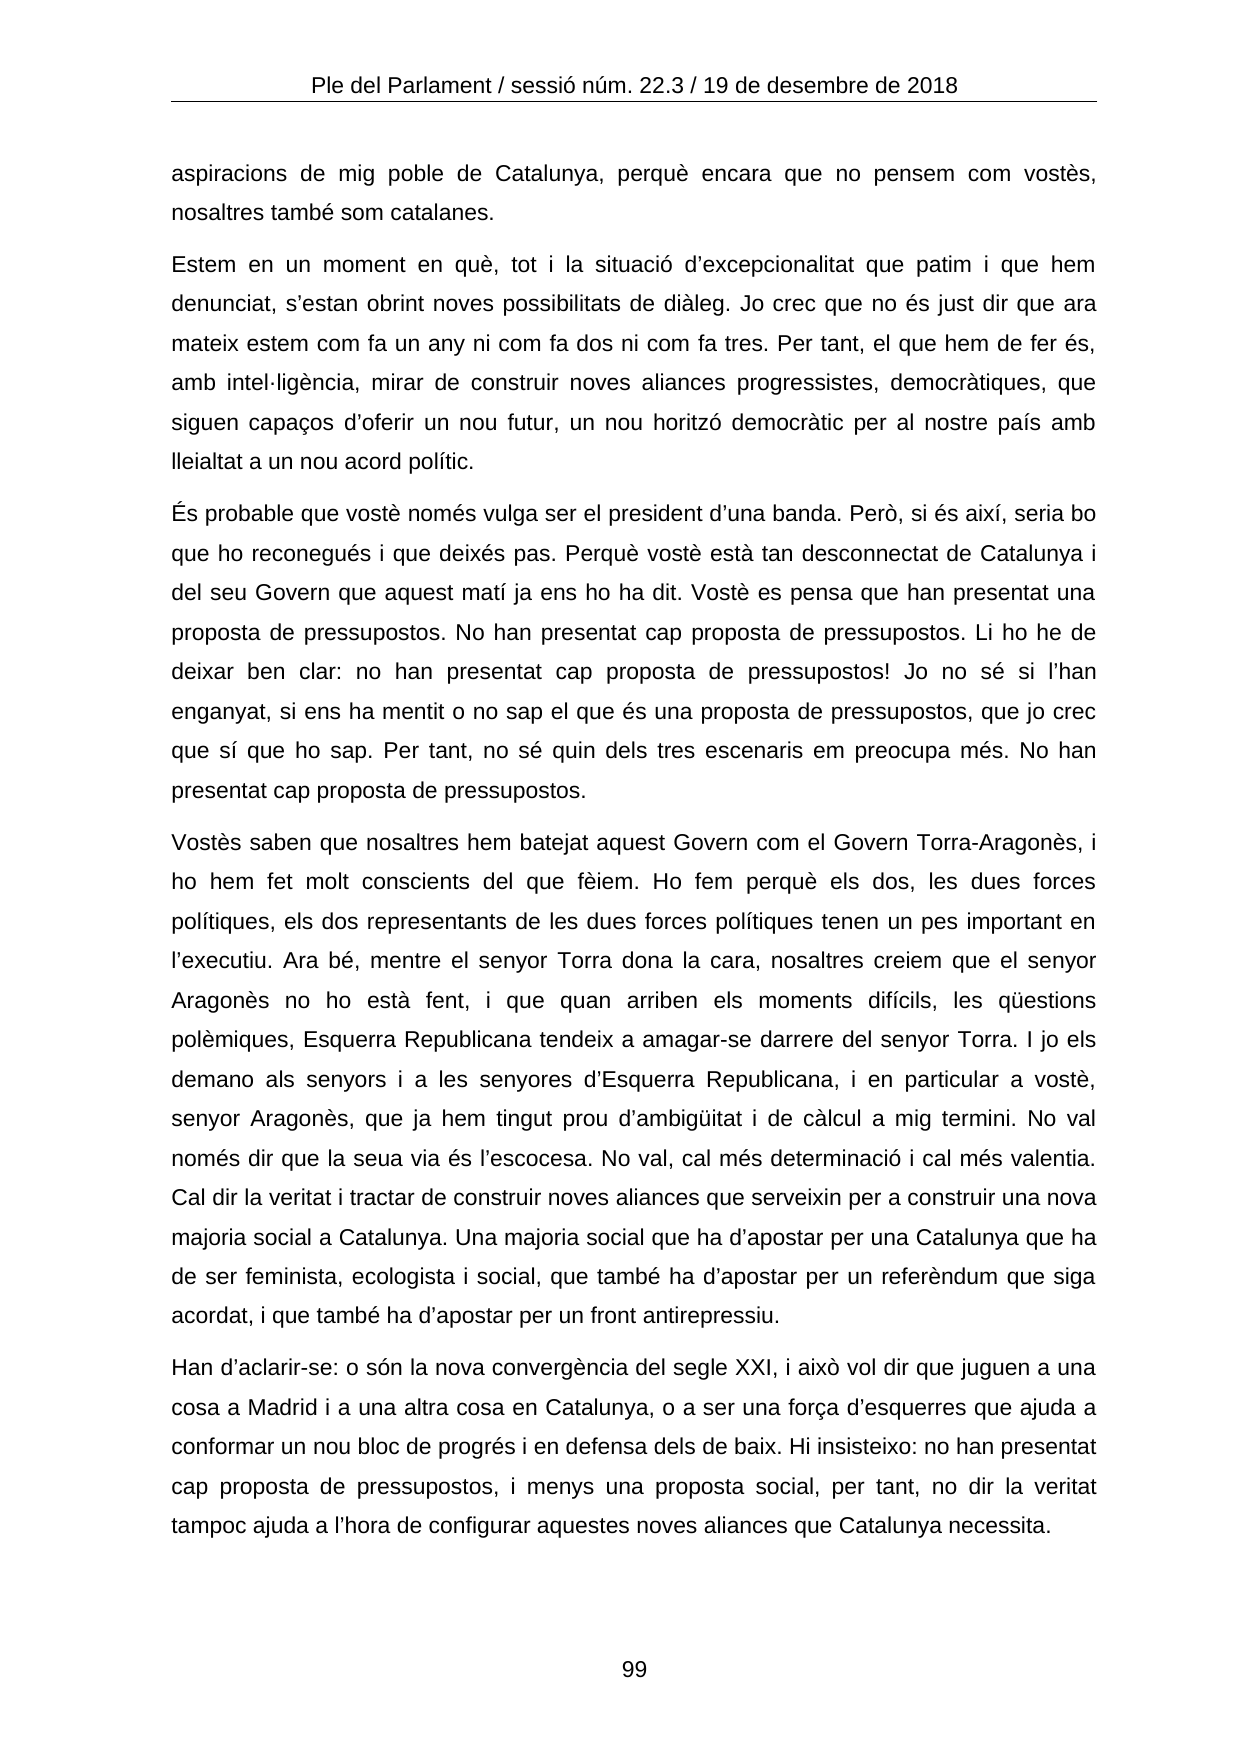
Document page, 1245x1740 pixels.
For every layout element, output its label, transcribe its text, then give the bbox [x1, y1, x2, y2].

text Han d’aclarir-se: o són la nova convergència del segle XXI, i això vol dir que juguen a una cosa a Madrid i a una altra cosa en Catalunya, o a ser una força d’esquerres que ajuda a conformar un nou bloc de progrés i en defensa dels de baix. Hi insisteixo: no han presentat cap proposta de pressupostos, i menys una proposta social, per tant, no dir la veritat tampoc ajuda a l’hora de configurar aquestes noves aliances que Catalunya necessita. [171, 1354, 1097, 1539]
text És probable que vostè només vulga ser el president d’una banda. Però, si és així, seria bo que ho reconegués i que deixés pas. Perquè vostè està tan desconnectat de Catalunya i del seu Govern que aquest matí ja ens ho ha dit. Vostè es pensa que han presentat una proposta de pressupostos. No han presentat cap proposta de pressupostos. Li ho he de deixar ben clar: no han presentat cap proposta de pressupostos! Jo no sé si l’han enganyat, si ens ha mentit o no sap el que és una proposta de pressupostos, que jo crec que sí que ho sap. Per tant, no sé quin dels tres escenaris em preocupa més. No han presentat cap proposta de pressupostos. [171, 500, 1097, 803]
text Estem en un moment en què, tot i la situació d’excepcionalitat que patim i que hem denunciat, s’estan obrint noves possibilitats de diàleg. Jo crec que no és just dir que ara mateix estem com fa un any ni com fa dos ni com fa tres. Per tant, el que hem de fer és, amb intel·ligència, mirar de construir noves aliances progressistes, democràtiques, que siguen capaços d’oferir un nou futur, un nou horitzó democràtic per al nostre país amb lleialtat a un nou acord polític. [171, 251, 1097, 475]
text Vostès saben que nosaltres hem batejat aquest Govern com el Govern Torra-Aragonès, i ho hem fet molt conscients del que fèiem. Ho fem perquè els dos, les dues forces polítiques, els dos representants de les dues forces polítiques tenen un pes important en l’executiu. Ara bé, mentre el senyor Torra dona la cara, nosaltres creiem que el senyor Aragonès no ho està fent, i que quan arriben els moments difícils, les qüestions polèmiques, Esquerra Republicana tendeix a amagar-se darrere del senyor Torra. I jo els demano als senyors i a les senyores d’Esquerra Republicana, i en particular a vostè, senyor Aragonès, que ja hem tingut prou d’ambigüitat i de càlcul a mig termini. No val només dir que la seua via és l’escocesa. No val, cal més determinació i cal més valentia. Cal dir la veritat i tractar de construir noves aliances que serveixin per a construir una nova majoria social a Catalunya. Una majoria social que ha d’apostar per una Catalunya que ha de ser feminista, ecologista i social, que també ha d’apostar per un referèndum que siga acordat, i que també ha d’apostar per un front antirepressiu. [171, 829, 1097, 1329]
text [171, 159, 1097, 225]
